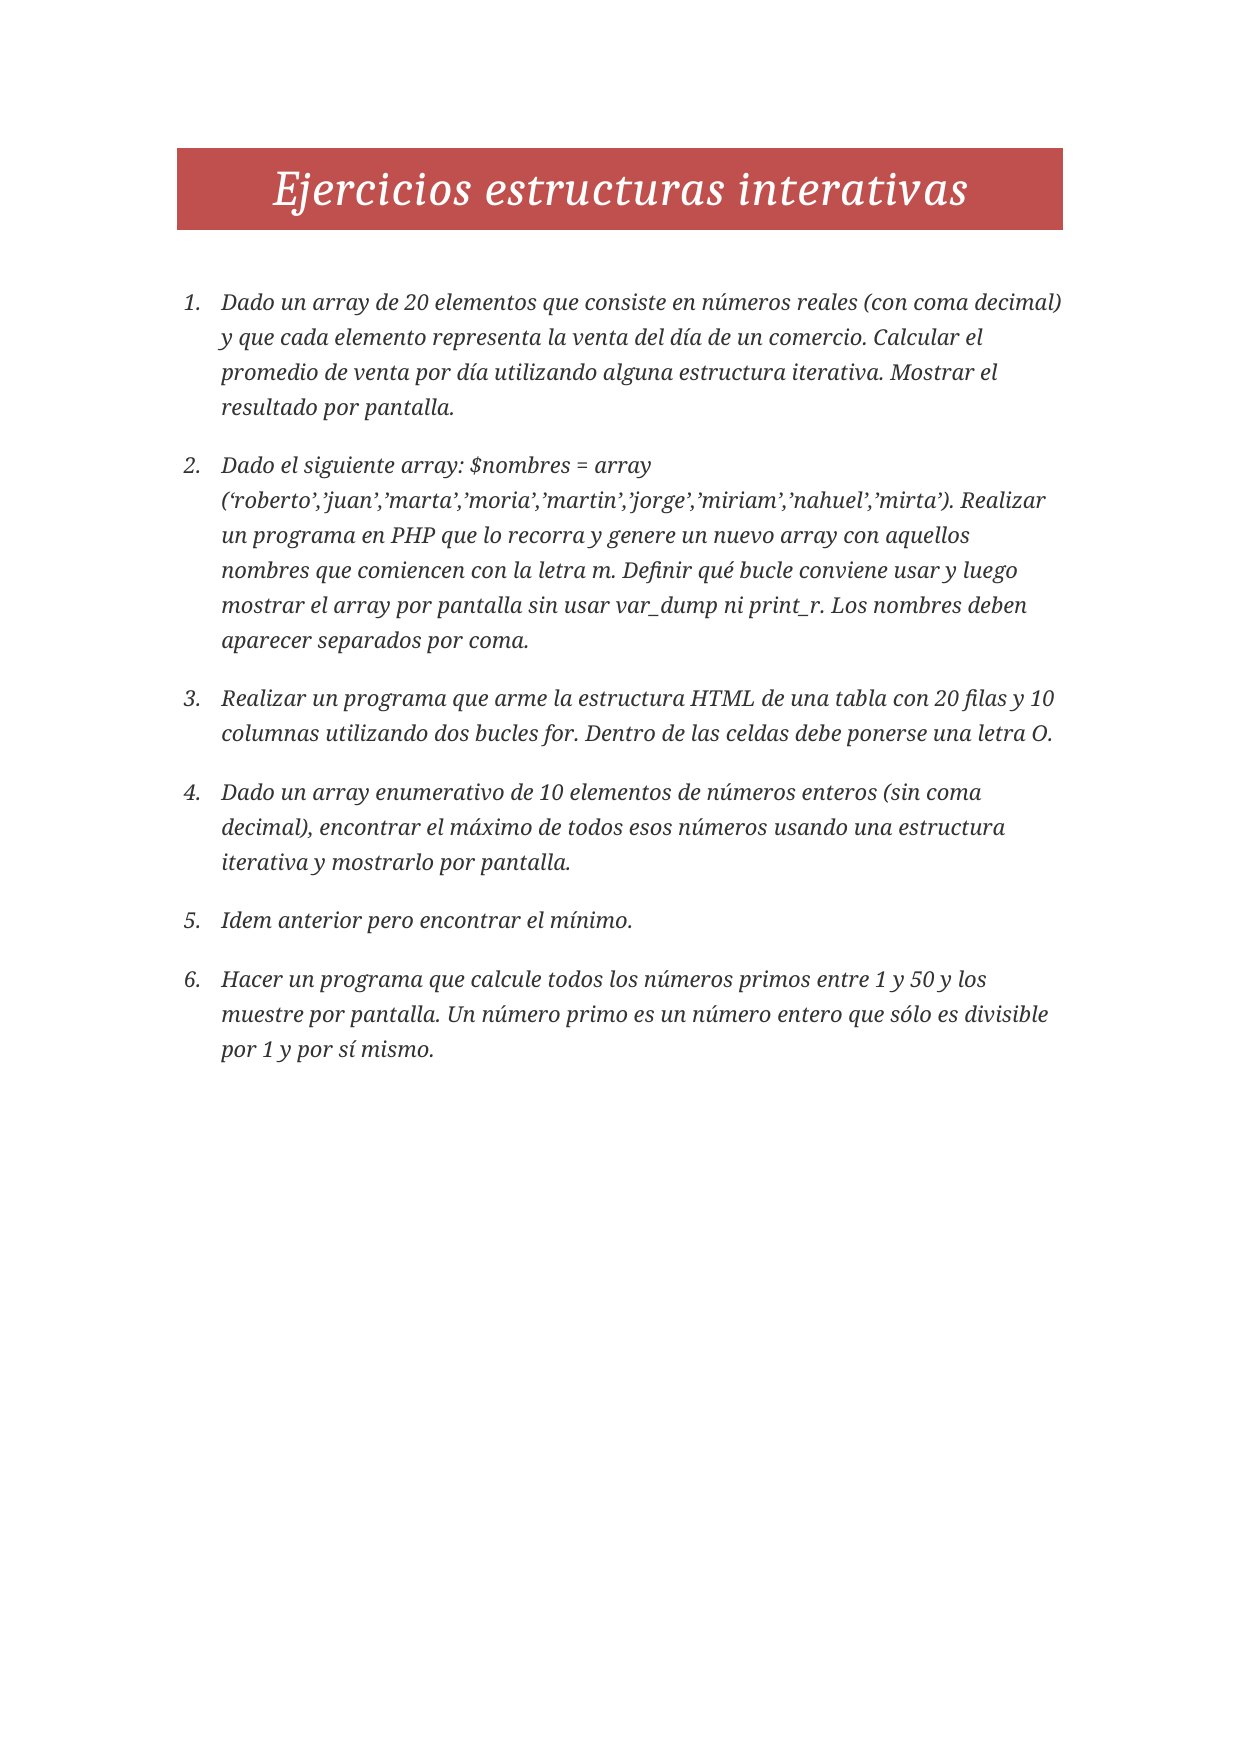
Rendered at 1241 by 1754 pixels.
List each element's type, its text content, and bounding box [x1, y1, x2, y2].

list Dado un array de 20 elementos que consiste en números reales (con coma decimal) y que cada elemento representa la venta del día de un comercio. Calcular el promedio de venta por día utilizando alguna estructura iterativa. Mostrar el resultado por pantalla. [183, 281, 1063, 421]
list Realizar un programa que arme la estructura HTML de una tabla con 20 filas y 10 columnas utilizando dos bucles for. Dentro de las celdas debe ponerse una letra O. [183, 678, 1063, 748]
list Hacer un programa que calcule todos los números primos entre 1 y 50 y los muestre por pantalla. Un número primo es un número entero que sólo es divisible por 1 y por sí mismo. [183, 958, 1063, 1063]
list Idem anterior pero encontrar el mínimo. [183, 900, 1063, 935]
list Dado el siguiente array: $nombres = array (‘roberto’,’juan’,’marta’,’moria’,’martin’,’jorge’,’miriam’,’nahuel’,’mirta’). Realizar un programa en PHP que lo recorra y genere un nuevo array con aquellos nombres que comiencen con la letra m. Definir qué bucle conviene usar y luego mostrar el array por pantalla sin usar var_dump ni print_r. Los nombres deben aparecer separados por coma. [183, 445, 1063, 655]
title Ejercicios estructuras interativas [177, 160, 1063, 218]
list Dado un array enumerativo de 10 elementos de números enteros (sin coma decimal), encontrar el máximo de todos esos números usando una estructura iterativa y mostrarlo por pantalla. [183, 772, 1063, 877]
